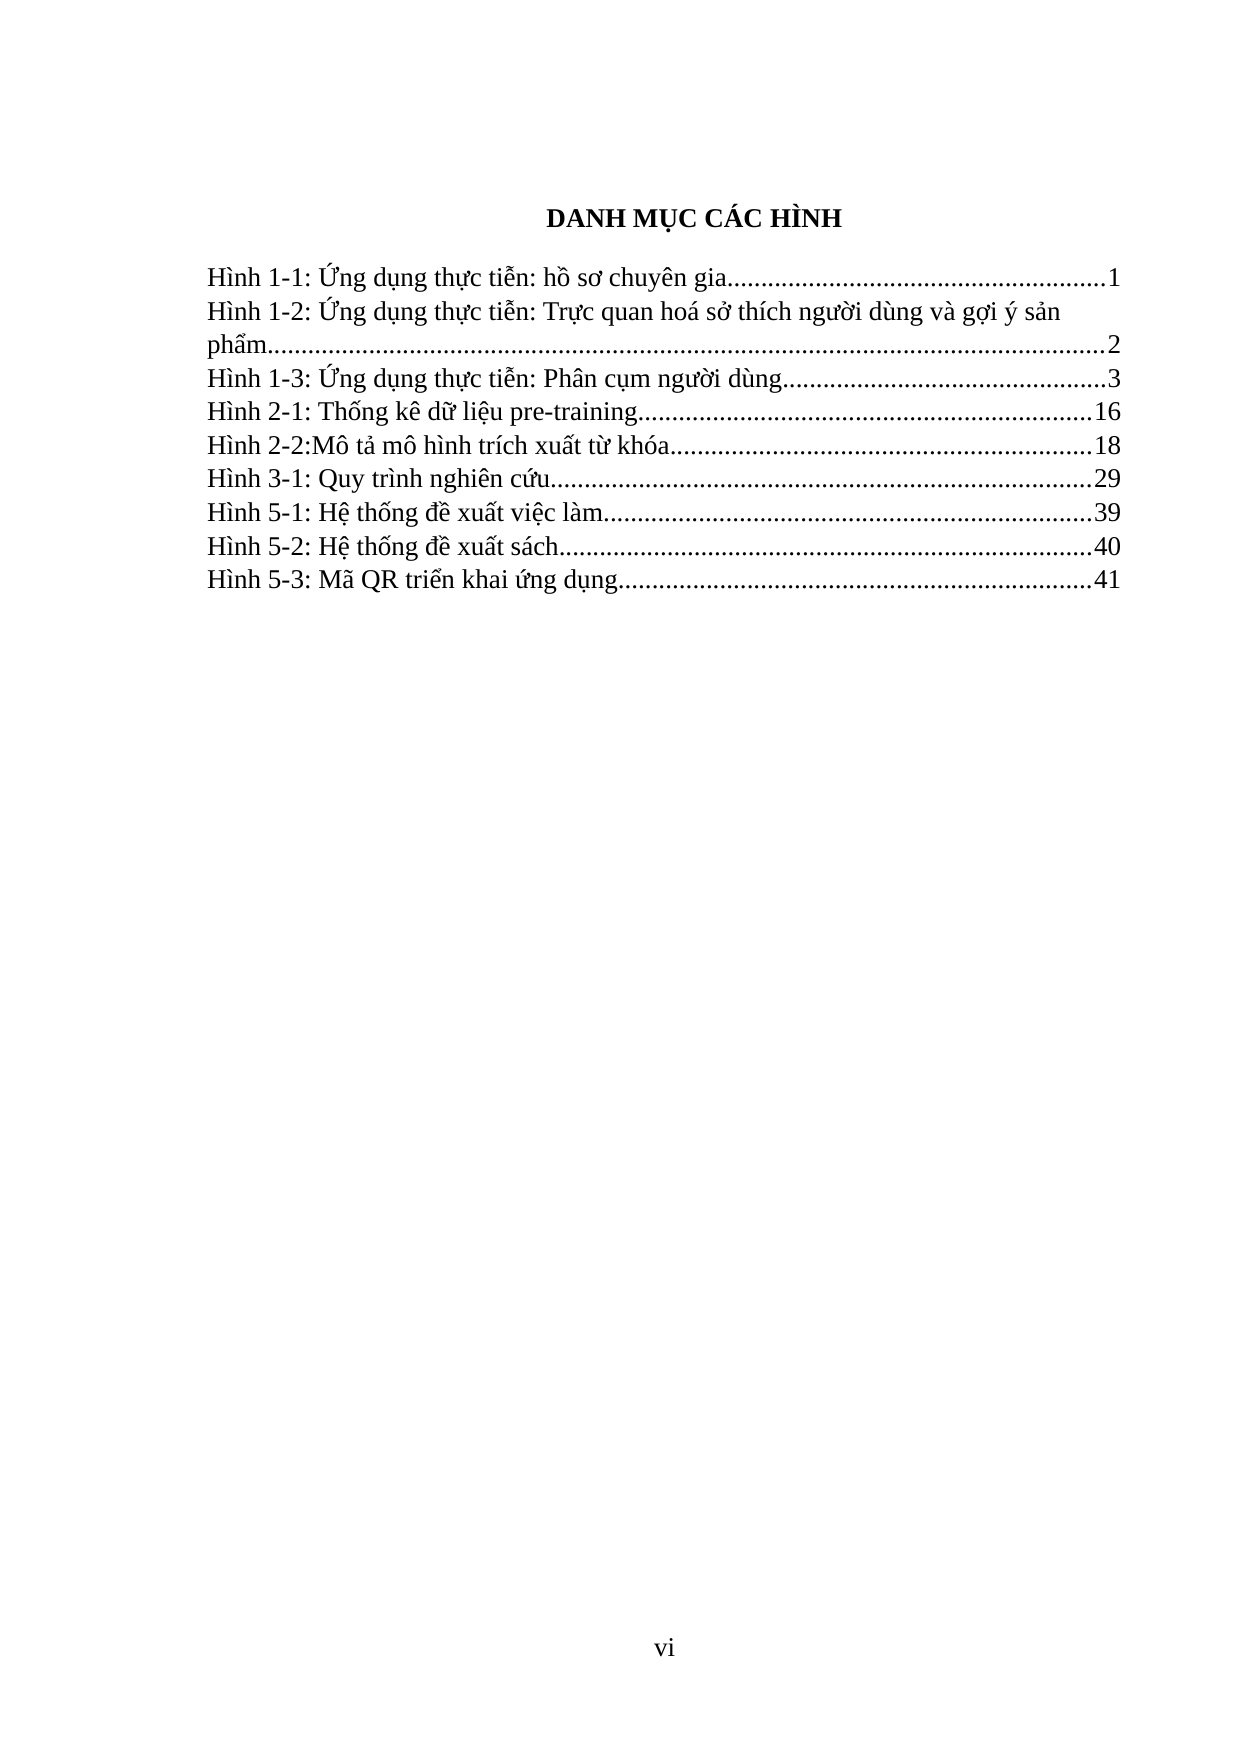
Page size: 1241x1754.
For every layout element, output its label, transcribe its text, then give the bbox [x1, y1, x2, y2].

text Hình 2-2:Mô tả mô hình trích xuất từ khóa 18 [207, 429, 1122, 460]
text Hình 1-2: Ứng dụng thực tiễn: Trực quan hoá sở thích người dùng và gợi ý sản phẩm 2 [207, 295, 1122, 359]
text Hình 5-2: Hệ thống đề xuất sách 40 [207, 530, 1122, 561]
text Hình 1-3: Ứng dụng thực tiễn: Phân cụm người dùng 3 [207, 362, 1122, 393]
text Hình 2-1: Thống kê dữ liệu pre-training 16 [207, 396, 1122, 427]
text Hình 3-1: Quy trình nghiên cứu 29 [207, 463, 1122, 494]
text Hình 1-1: Ứng dụng thực tiễn: hồ sơ chuyên gia 1 [207, 261, 1122, 292]
subtitle DANH MỤC CÁC HÌNH [266, 202, 1122, 233]
text Hình 5-3: Mã QR triển khai ứng dụng 41 [207, 563, 1122, 594]
text Hình 5-1: Hệ thống đề xuất việc làm. 39 [207, 496, 1122, 527]
